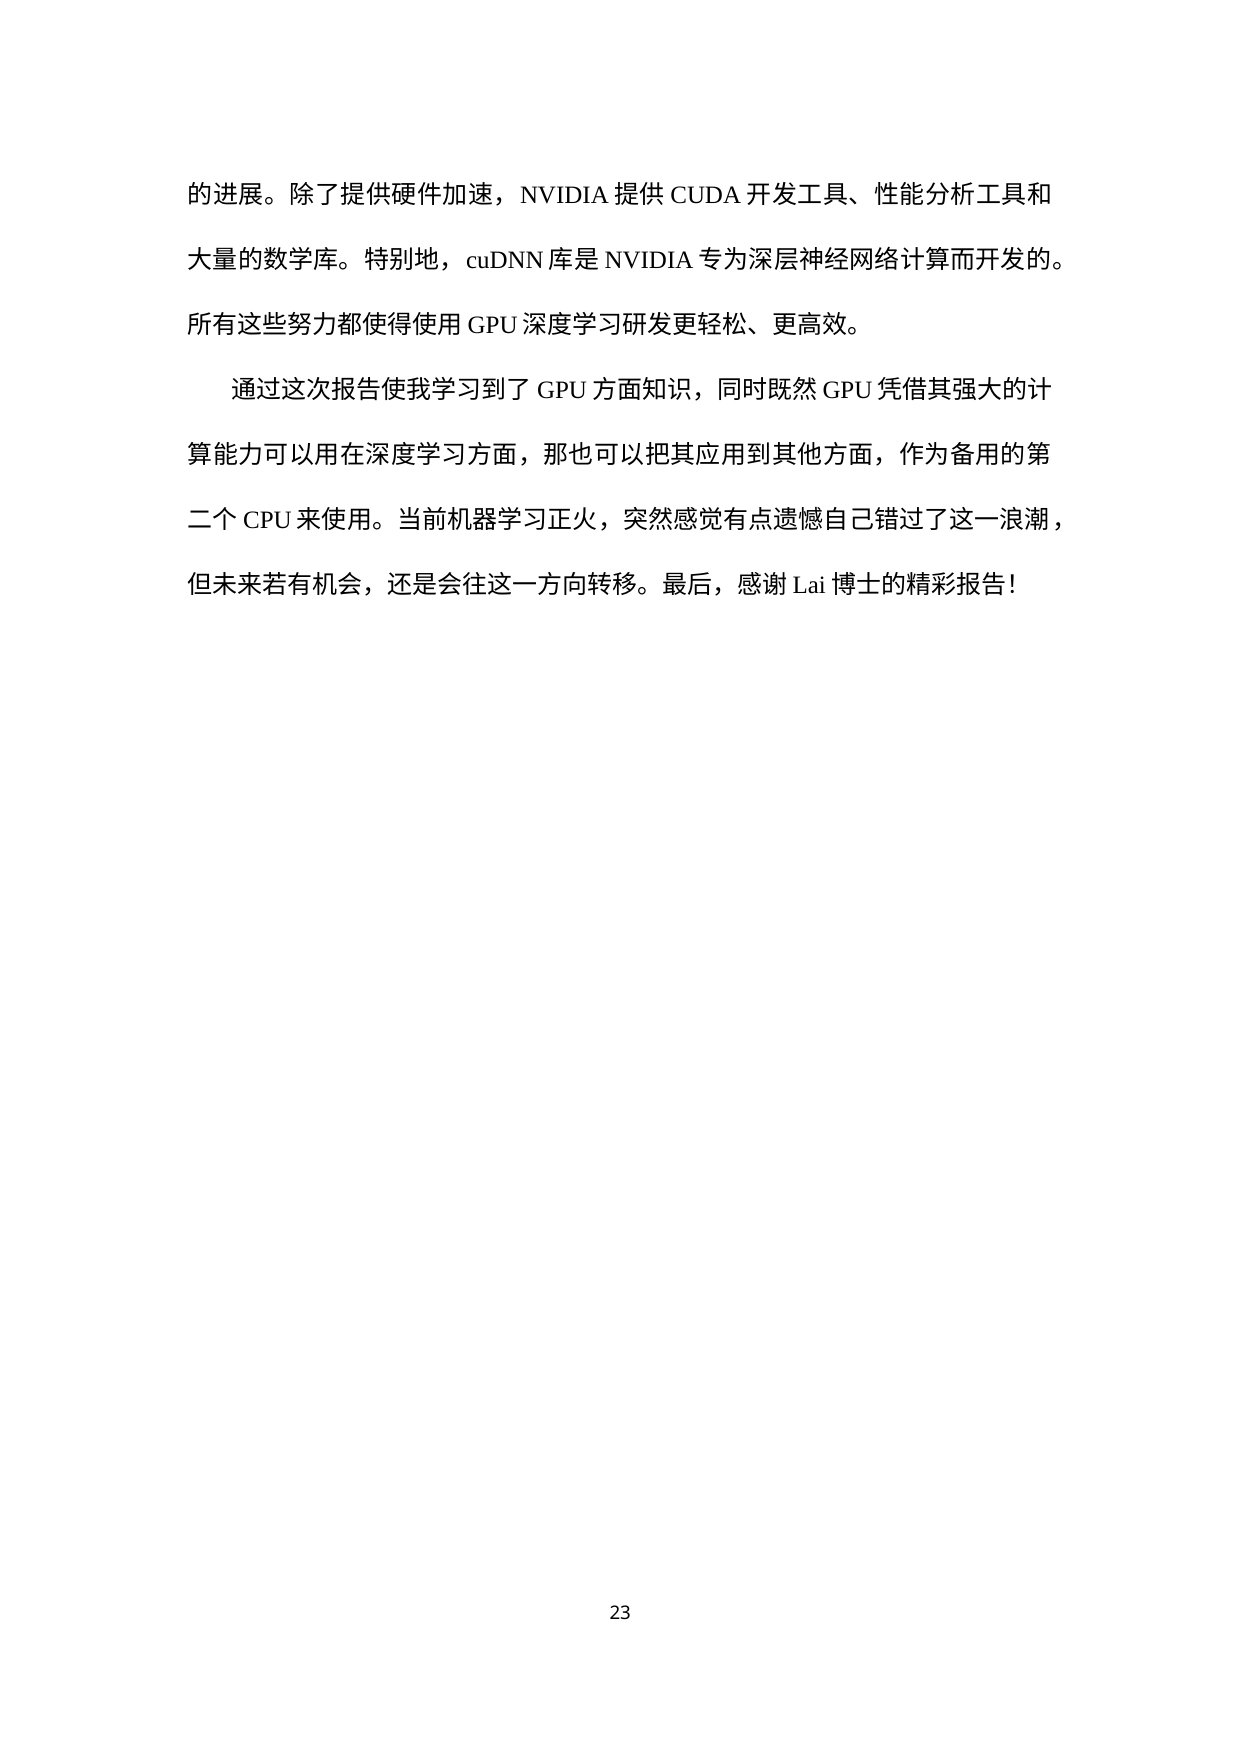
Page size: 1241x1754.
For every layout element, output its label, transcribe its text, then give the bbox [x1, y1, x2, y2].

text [187, 160, 1053, 355]
text 通过这次报告使我学习到了GPU方面知识，同时既然GPU凭借其强大的计算能力可以用在深度学习方面，那也可以把其应用到其他方面，作为备用的第二个CPU来使用。当前机器学习正火，突然感觉有点遗憾自己错过了这一浪潮，但未来若有机会，还是会往这一方向转移。最后，感谢Lai博士的精彩报告！ [187, 355, 1053, 615]
